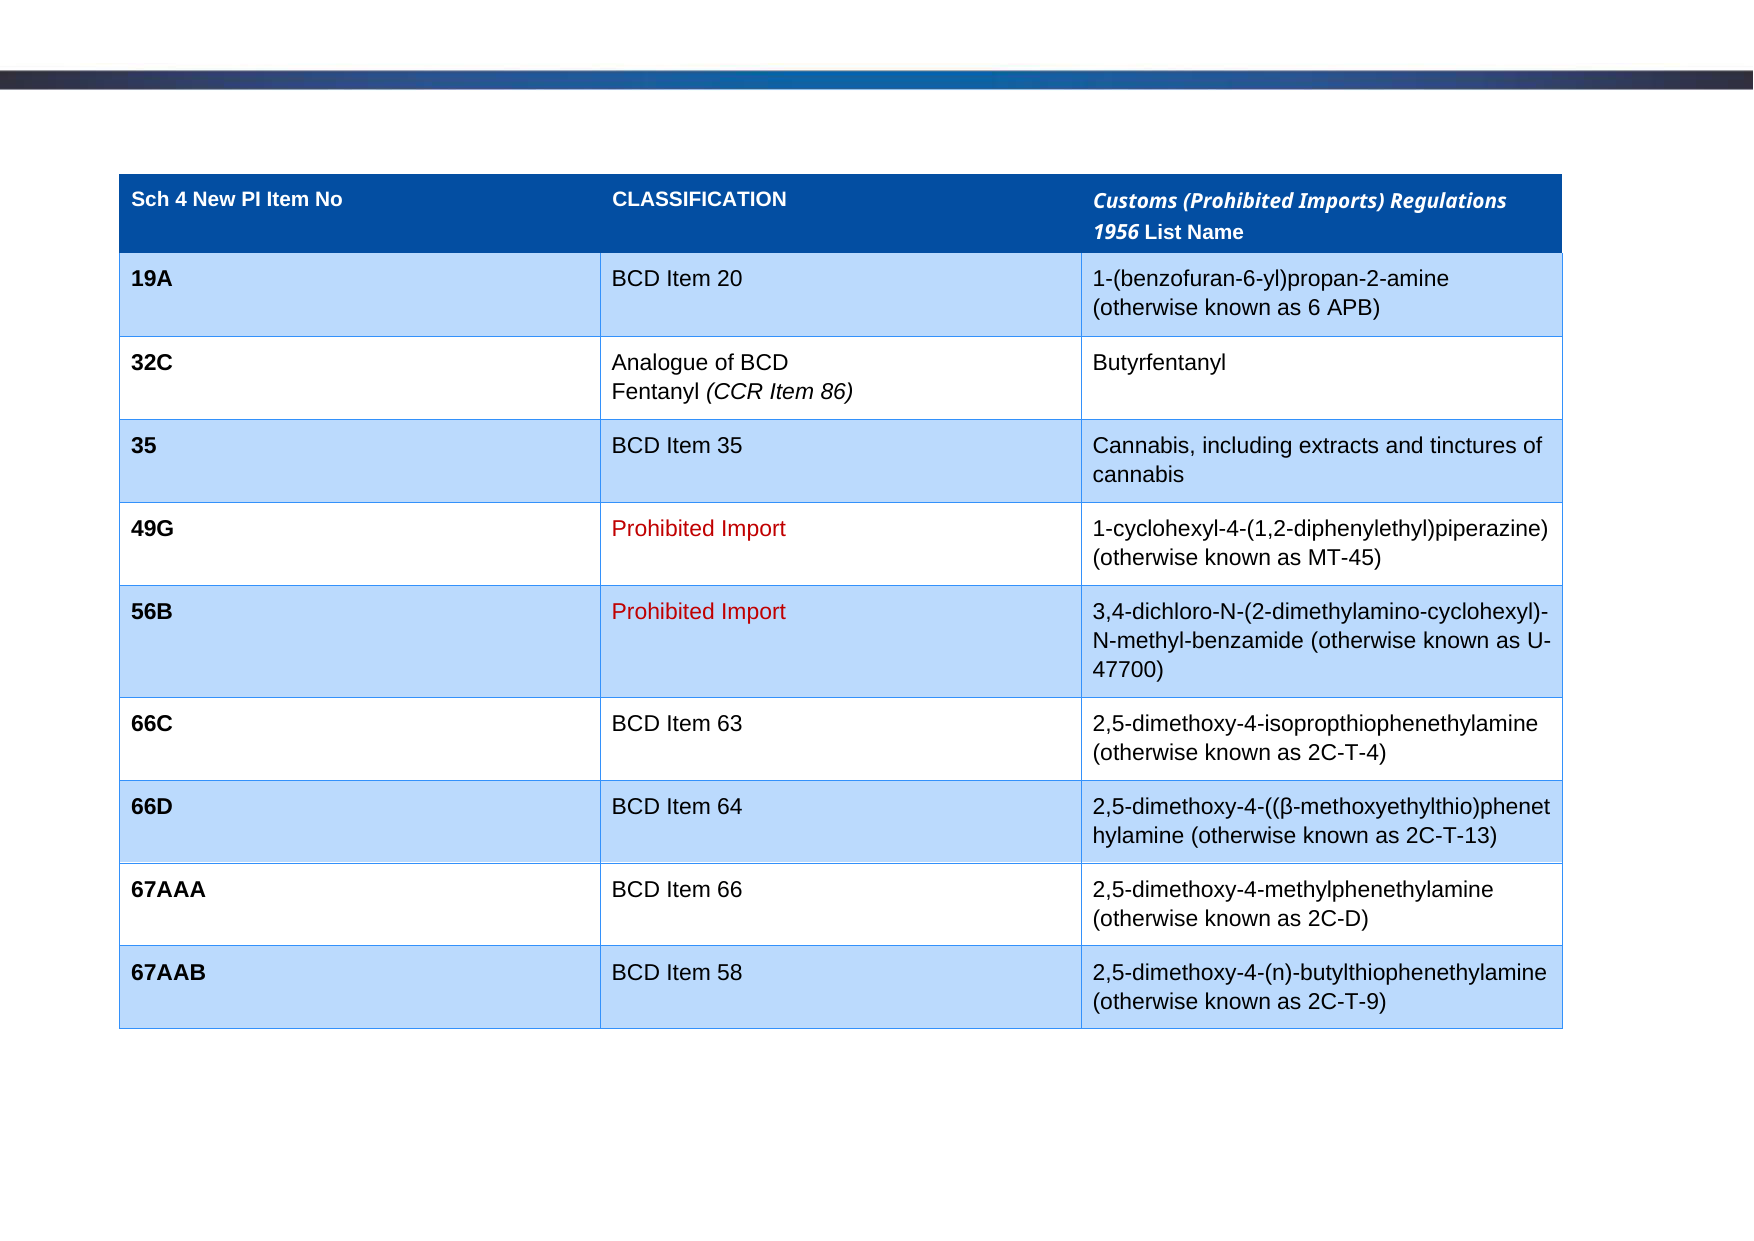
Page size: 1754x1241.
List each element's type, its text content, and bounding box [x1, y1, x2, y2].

table_cell BCD Item 20 [601, 253, 1081, 336]
table_cell 32C [120, 337, 600, 419]
table_cell 1-(benzofuran-6-yl)propan-2-amine (otherwise known as 6 APB) [1082, 253, 1562, 336]
table_cell 2,5-dimethoxy-4-isopropthiophenethylamine (otherwise known as 2C-T-4) [1082, 698, 1562, 779]
table_cell Prohibited Import [602, 504, 1080, 584]
table_cell 35 [120, 420, 600, 502]
table_cell 3,4-dichloro-N-(2-dimethylamino-cyclohexyl)- N-methyl-benzamide (otherwise known as U- 47700) [1082, 586, 1562, 697]
table_header Customs (Prohibited Imports) Regulations 1956 List Name [1081, 174, 1562, 253]
table_cell BCD Item 35 [601, 420, 1081, 502]
table_cell 2,5-dimethoxy-4-methylphenethylamine (otherwise known as 2C-D) [1082, 864, 1562, 945]
table_cell 67AAB [120, 946, 600, 1028]
table_cell BCD Item 64 [601, 781, 1081, 862]
table_cell Butyrfentanyl [1082, 337, 1562, 419]
table_header Sch 4 New PI Item No [119, 174, 600, 253]
table_header CLASSIFICATION [600, 174, 1081, 253]
table_cell Cannabis, including extracts and tinctures of cannabis [1082, 420, 1562, 502]
picture [0, 63, 1753, 91]
table_cell Prohibited Import [601, 586, 1081, 697]
table_cell 66C [120, 698, 600, 779]
table_cell BCD Item 63 [601, 698, 1081, 779]
table_cell 2,5-dimethoxy-4-(n)-butylthiophenethylamine (otherwise known as 2C-T-9) [1082, 946, 1562, 1028]
table_cell BCD Item 66 [601, 864, 1081, 945]
table_cell 66D [120, 781, 600, 862]
table_cell 19A [120, 253, 600, 336]
table_cell 1-cyclohexyl-4-(1,2-diphenylethyl)piperazine) (otherwise known as MT-45) [1082, 503, 1562, 585]
table_cell 2,5-dimethoxy-4-((β-methoxyethylthio)phenet hylamine (otherwise known as 2C-T-13) [1082, 781, 1562, 862]
table_cell 49G [120, 503, 600, 585]
table_cell BCD Item 58 [601, 946, 1081, 1028]
table_cell 56B [120, 586, 600, 697]
table_cell 67AAA [120, 864, 600, 945]
table_cell Analogue of BCD Fentanyl (CCR Item 86) [601, 337, 1081, 419]
